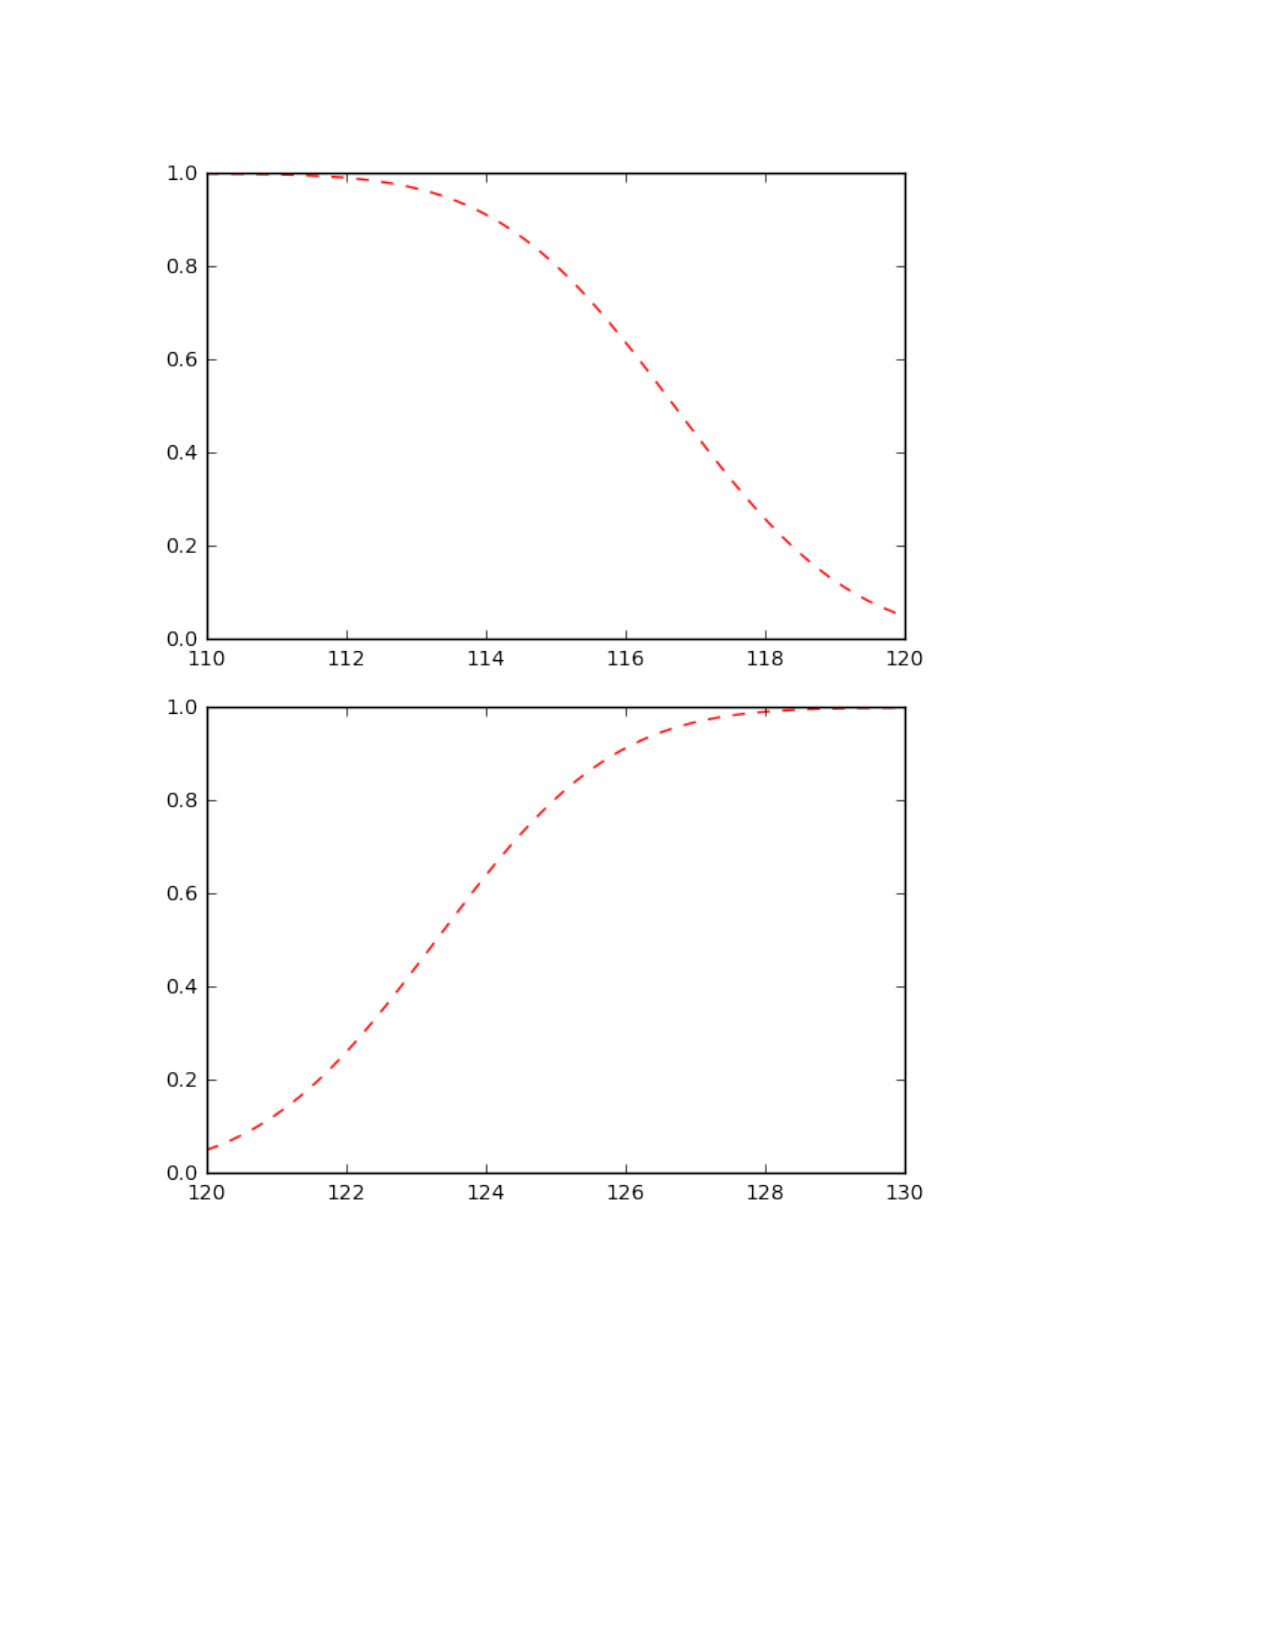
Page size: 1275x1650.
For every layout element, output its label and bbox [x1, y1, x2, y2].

picture [150, 150, 938, 1218]
